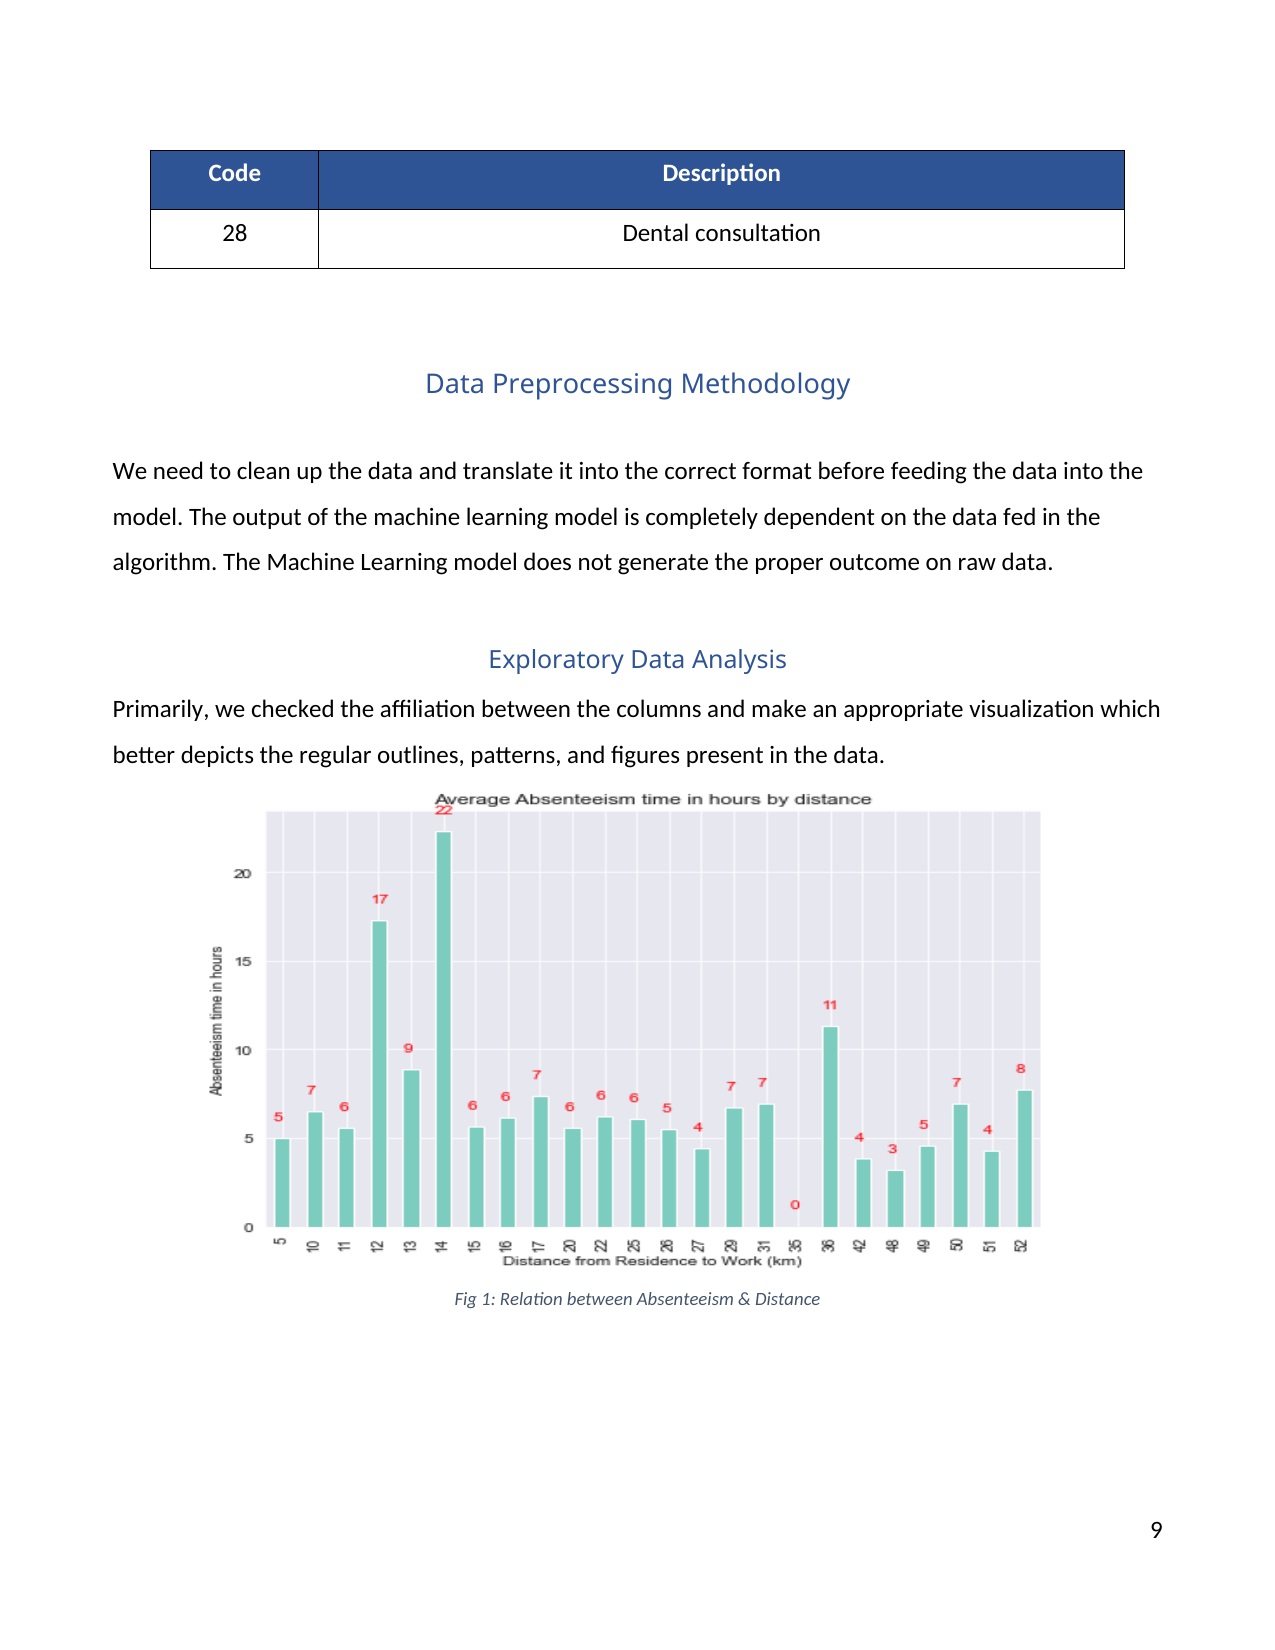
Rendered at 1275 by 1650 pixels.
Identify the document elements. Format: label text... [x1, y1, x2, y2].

text We need to clean up the data and translate it into the correct format before feeding the data into the model. The output of the machine learning model is completely dependent on the data fed in the algorithm. The Machine Learning model does not generate the proper outcome on raw data. [112, 455, 1162, 577]
text Fig 1: Relation between Absenteeism & Distance [112, 1287, 1162, 1310]
subtitle Exploratory Data Analysis [112, 642, 1162, 676]
table_header Code [151, 151, 318, 209]
table_header Description [319, 151, 1124, 209]
table_cell 28 [151, 210, 318, 268]
subtitle Data Preprocessing Methodology [112, 365, 1162, 402]
list Primarily, we checked the affiliation between the columns and make an appropriate visualization which better depicts the regular outlines, patterns, and figures present in the data. [112, 693, 1162, 769]
picture [196, 784, 1079, 1273]
table_cell Dental consultation [319, 210, 1124, 268]
